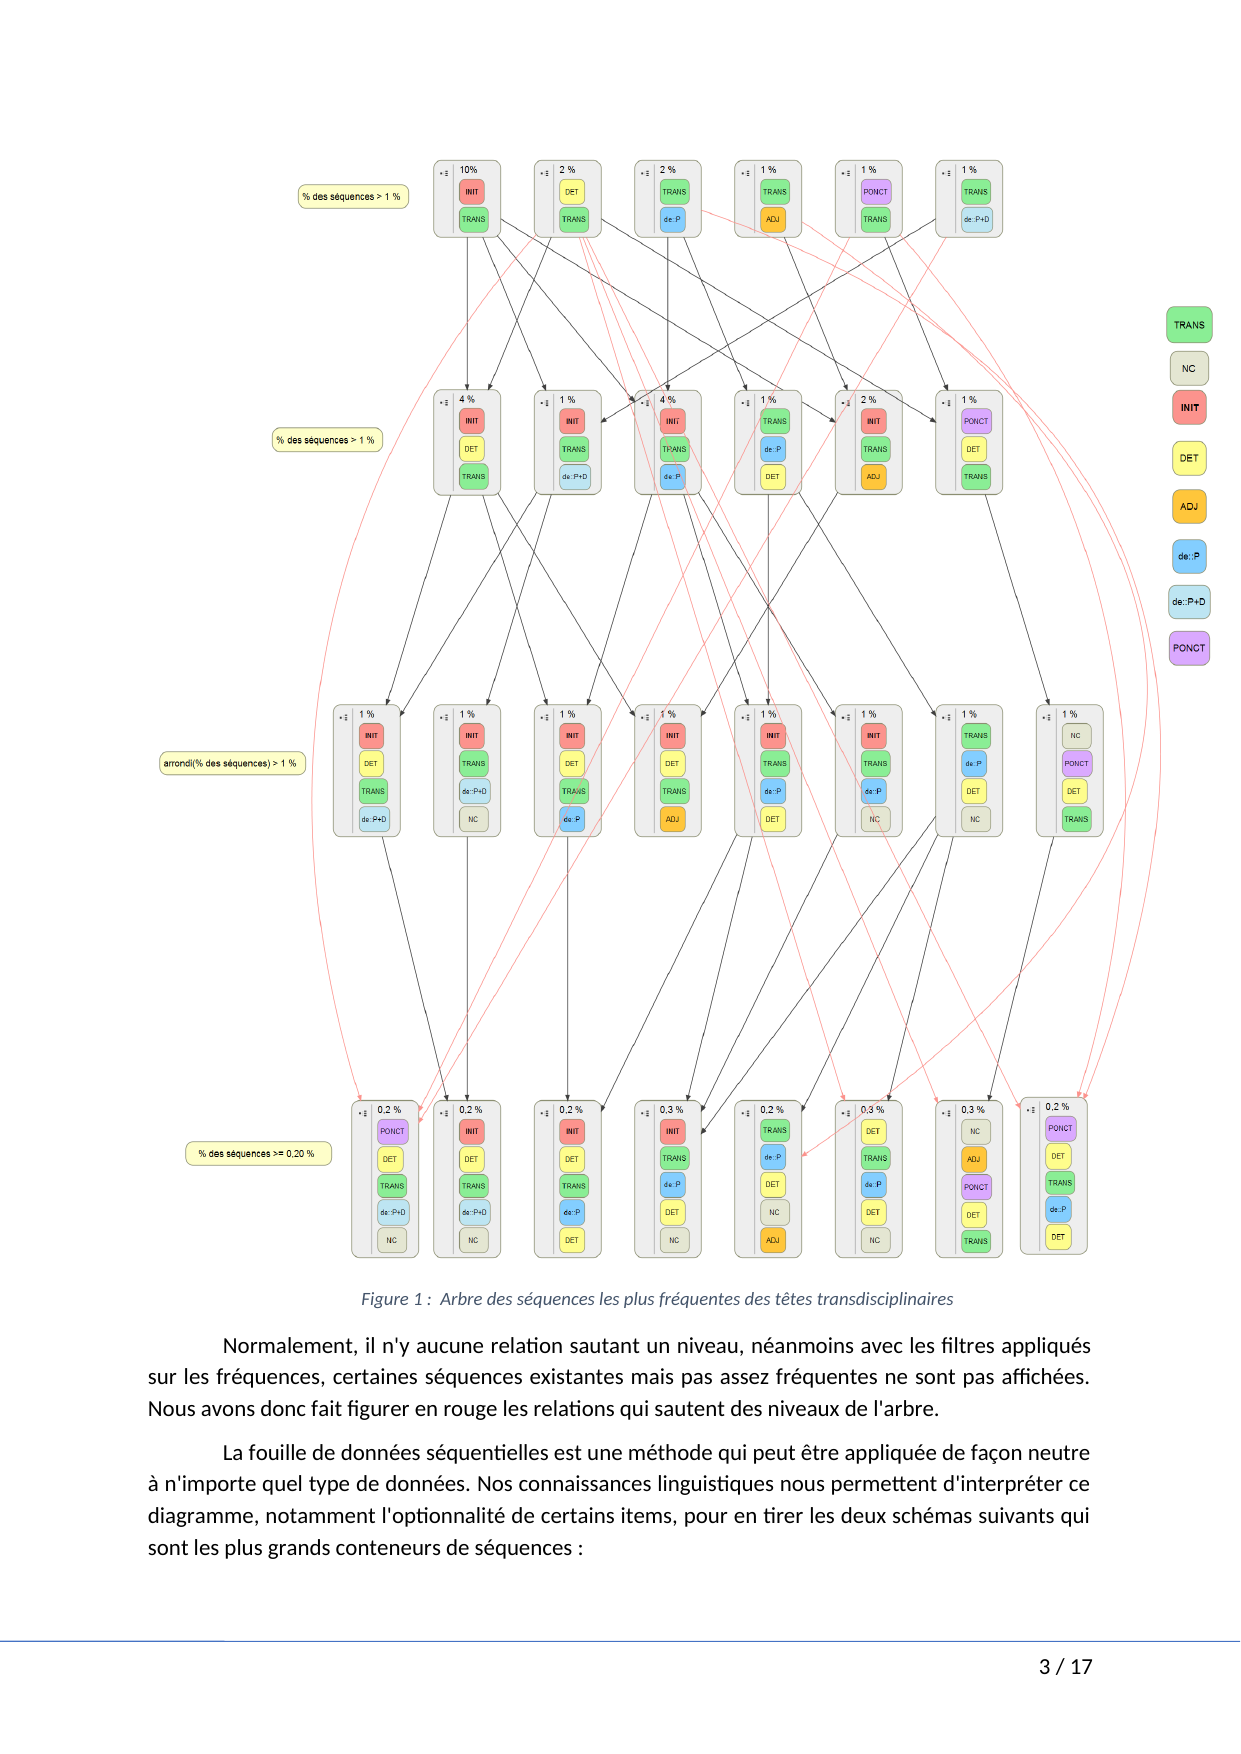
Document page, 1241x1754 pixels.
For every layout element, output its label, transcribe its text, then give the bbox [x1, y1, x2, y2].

text Figure 1 : Arbre des séquences les plus fréquentes des têtes transdisciplinaires [148, 1287, 1093, 1310]
text Normalement, il n'y aucune relation sautant un niveau, néanmoins avec les filtres appliqués sur les fréquences, certaines séquences existantes mais pas assez fréquentes ne sont pas affichées. Nous avons donc fait figurer en rouge les relations qui sautent des niveaux de l'arbre. [148, 1331, 1093, 1422]
text La fouille de données séquentielles est une méthode qui peut être appliquée de façon neutre à n'importe quel type de données. Nos connaissances linguistiques nous permettent d'interpréter ce diagramme, notamment l'optionnalité de certains items, pour en tirer les deux schémas suivants qui sont les plus grands conteneurs de séquences : [148, 1438, 1093, 1561]
picture [147, 147, 1225, 1271]
